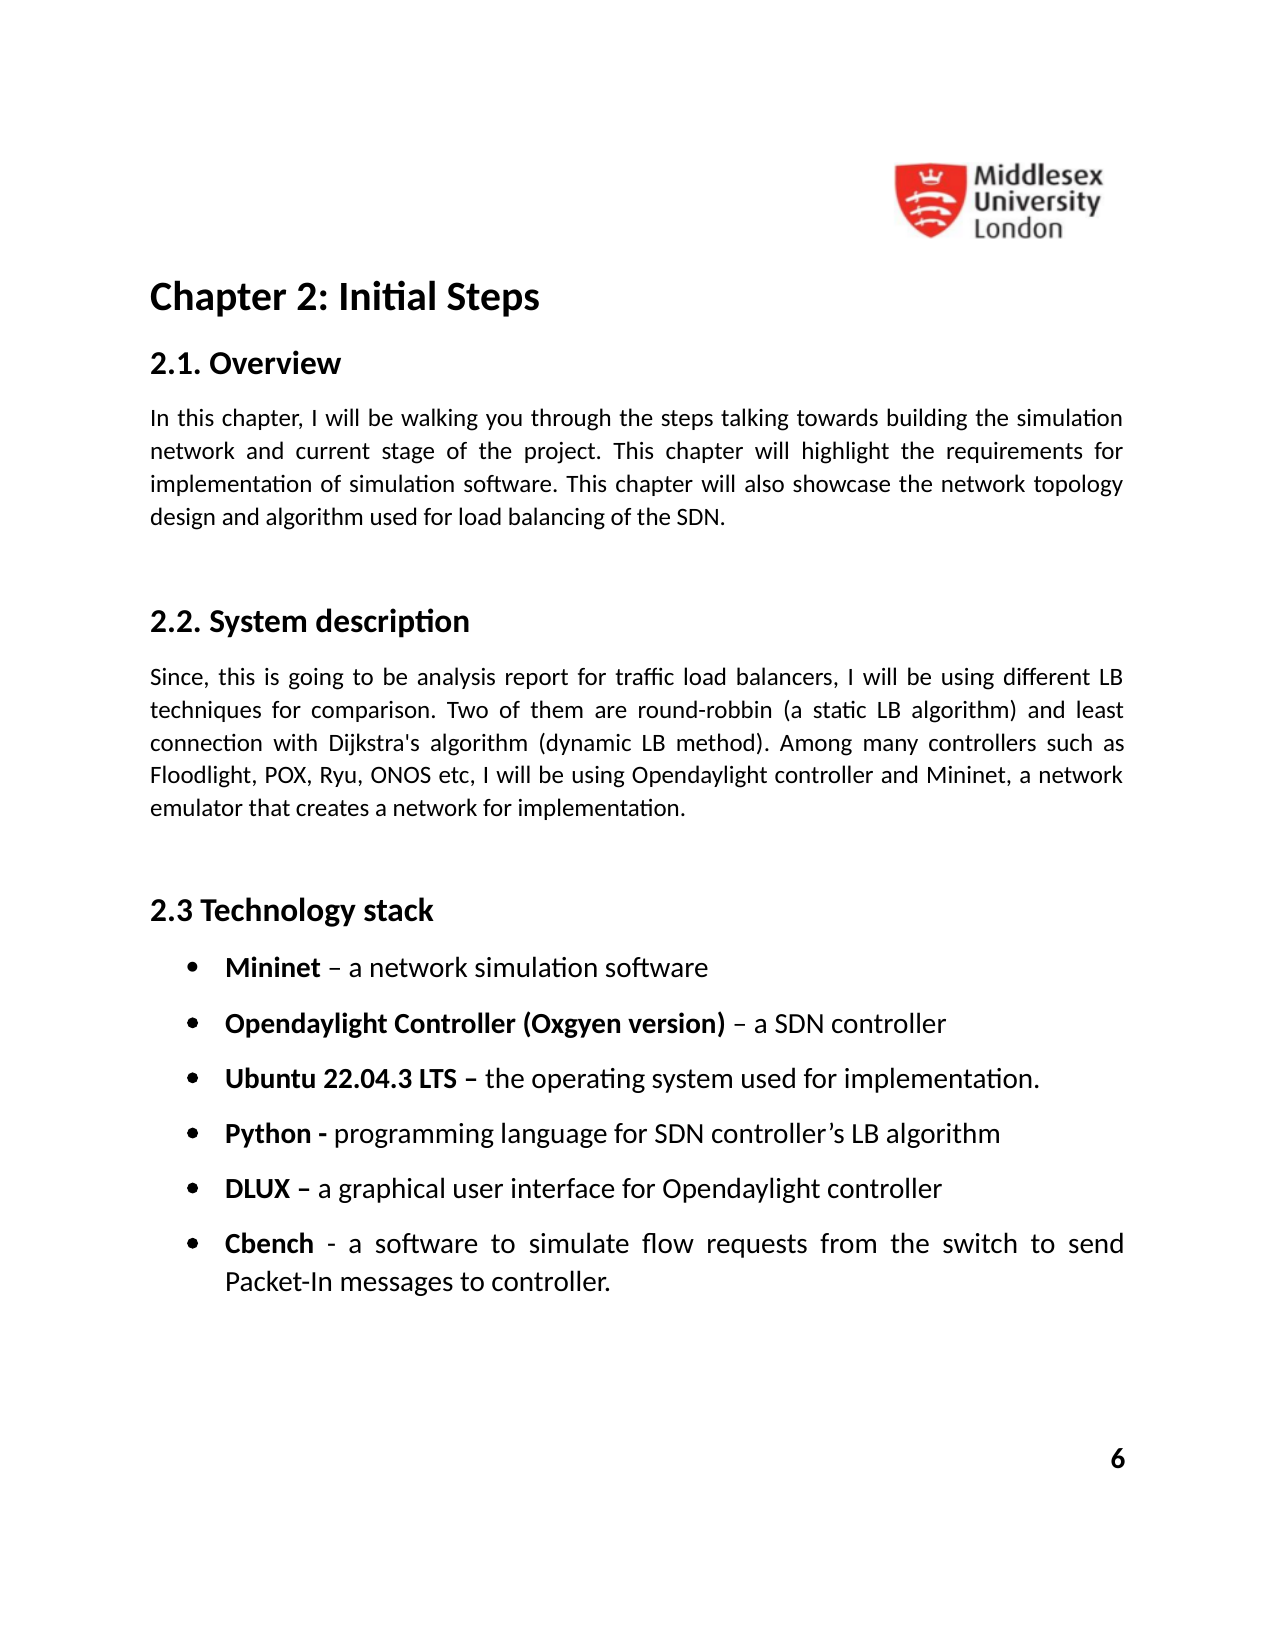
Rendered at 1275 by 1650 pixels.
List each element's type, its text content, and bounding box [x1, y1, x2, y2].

text 6 [150, 1440, 1125, 1476]
text 2.3 Technology stack [150, 889, 1125, 930]
list Python - programming language for SDN controller’s LB algorithm [187, 1115, 1125, 1151]
picture [874, 150, 1125, 252]
list DLUX – a graphical user interface for Opendaylight controller [187, 1170, 1125, 1206]
list Cbench - a software to simulate flow requests from the switch to send Packet-In messages to controller. [187, 1225, 1125, 1299]
list Opendaylight Controller (Oxgyen version) – a SDN controller [187, 1005, 1125, 1040]
text Chapter 2: Initial Steps [150, 270, 1125, 321]
text Since, this is going to be analysis report for traffic load balancers, I will be using different LB techniques for comparison. Two of them are round-robbin (a static LB algorithm) and least connection with Dijkstra's algorithm (dynamic LB method). Among many controllers such as Floodlight, POX, Ryu, ONOS etc, I will be using Opendaylight controller and Mininet, a network emulator that creates a network for implementation. [150, 661, 1125, 823]
text 2.1. Overview [150, 342, 1125, 382]
text 2.2. System description [150, 600, 1125, 641]
list Ubuntu 22.04.3 LTS – the operating system used for implementation. [187, 1060, 1125, 1095]
text In this chapter, I will be walking you through the steps talking towards building the simulation network and current stage of the project. This chapter will highlight the requirements for implementation of simulation software. This chapter will also showcase the network topology design and algorithm used for load balancing of the SDN. [150, 402, 1125, 532]
list Mininet – a network simulation software [187, 949, 1125, 985]
